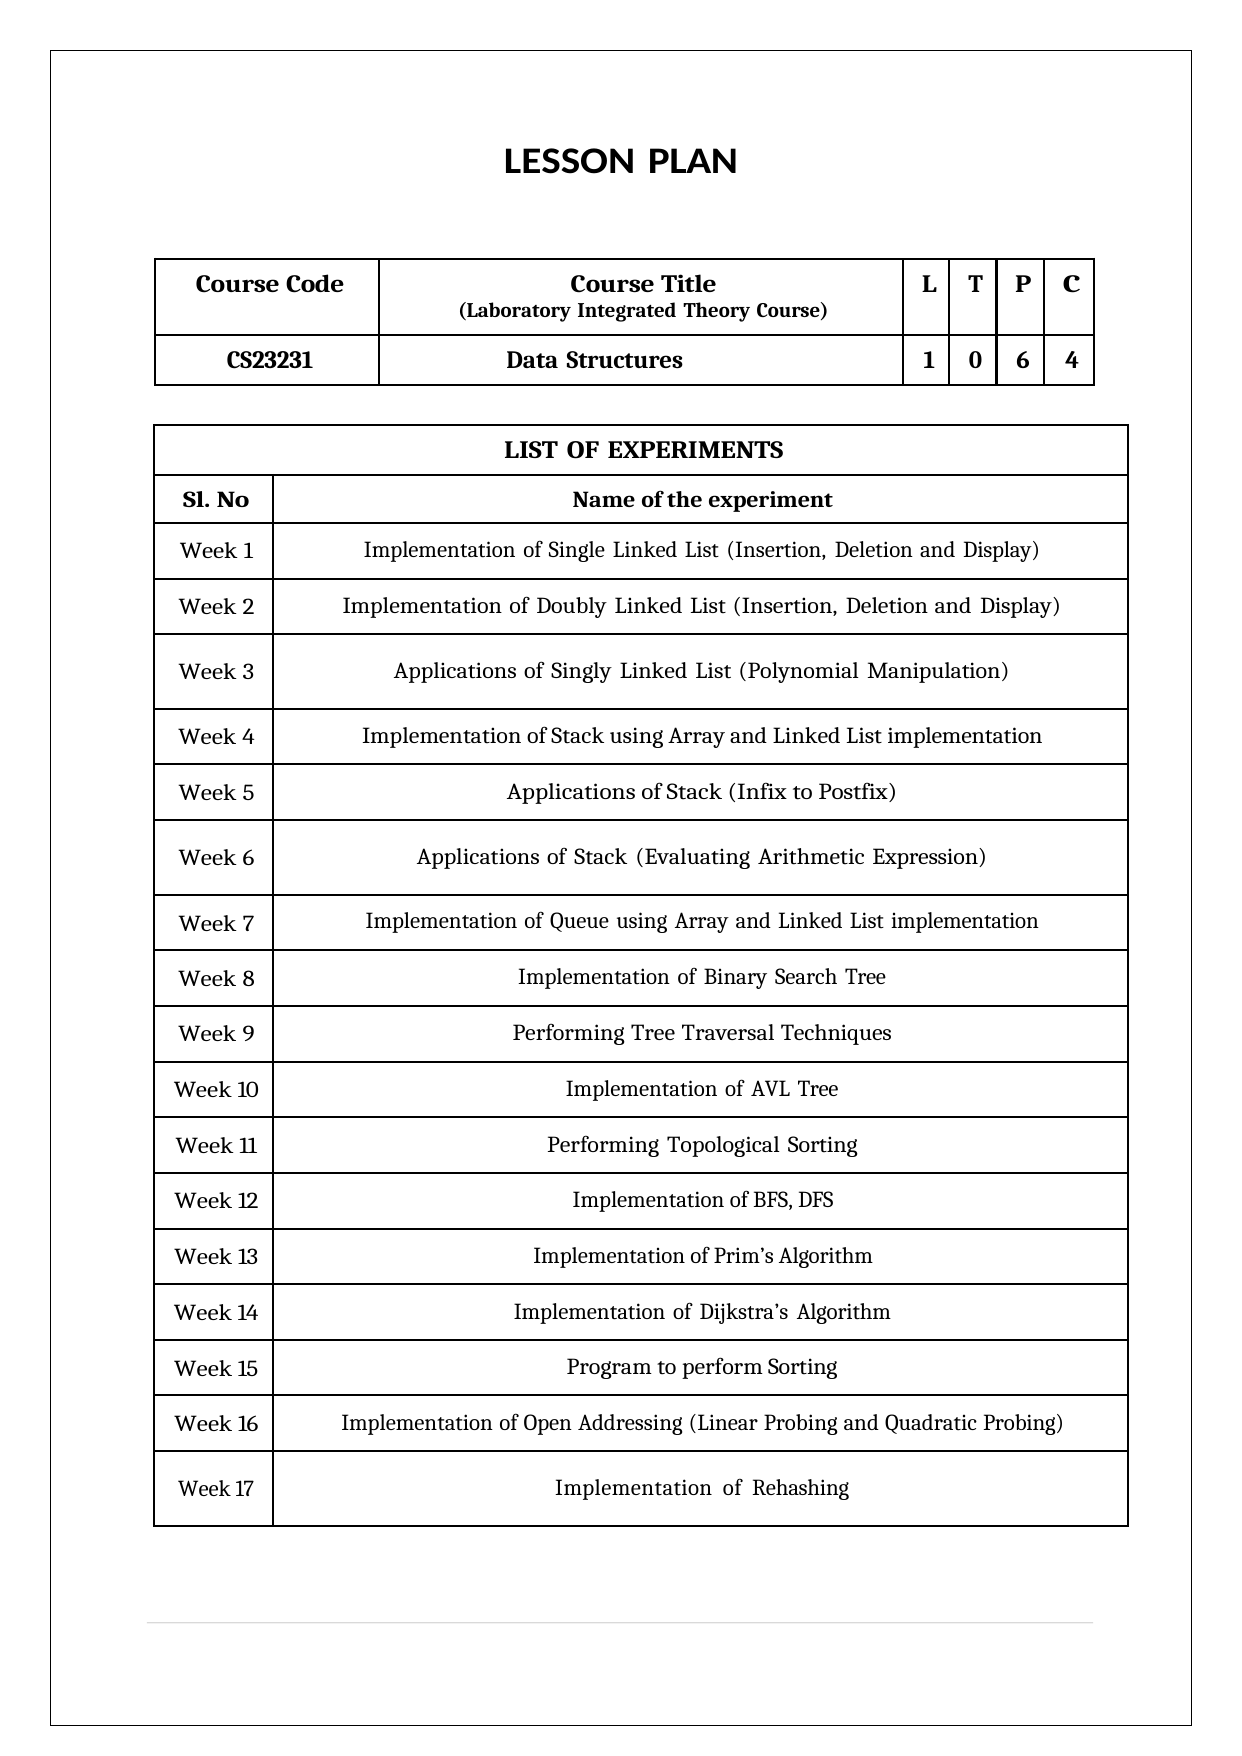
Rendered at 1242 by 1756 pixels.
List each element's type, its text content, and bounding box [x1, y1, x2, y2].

table_header L [904, 260, 948, 334]
table_cell Implementation of Doubly Linked List (Insertion, Deletion and Display) [274, 580, 1127, 633]
table_cell Implementation of Queue using Array and Linked List implementation [274, 896, 1127, 949]
table_cell Implementation of Stack using Array and Linked List implementation [274, 710, 1127, 763]
table_cell Implementation of Rehashing [274, 1452, 1127, 1525]
table_cell Week 4 [155, 710, 272, 763]
table_cell CS23231 [156, 336, 378, 384]
table_cell Week 11 [155, 1118, 272, 1172]
table_cell Week 13 [155, 1230, 272, 1283]
table_cell Implementation of Prim’s Algorithm [274, 1230, 1127, 1283]
table_cell 0 [950, 336, 995, 384]
table_cell Week 16 [155, 1396, 272, 1450]
table_header P [998, 260, 1043, 334]
table_cell Week 9 [155, 1007, 272, 1061]
table_cell Implementation of AVL Tree [274, 1063, 1127, 1116]
text LESSON PLAN [139, 137, 1102, 183]
table_cell Name of the experiment [274, 476, 1127, 522]
table_cell Performing Topological Sorting [274, 1118, 1127, 1172]
table_cell Implementation of Binary Search Tree [274, 951, 1127, 1005]
table_header Course Title (Laboratory Integrated Theory Course) [380, 260, 902, 334]
table_cell Implementation of Single Linked List (Insertion, Deletion and Display) [274, 524, 1127, 577]
table_cell Applications of Stack (Evaluating Arithmetic Expression) [274, 821, 1127, 893]
table_cell Program to perform Sorting [274, 1341, 1127, 1394]
table_cell Data Structures [380, 336, 902, 384]
table_cell Implementation of Open Addressing (Linear Probing and Quadratic Probing) [274, 1396, 1127, 1450]
table_cell Week 1 [155, 524, 272, 577]
table_header LIST OF EXPERIMENTS [155, 426, 1127, 474]
table_cell 1 [904, 336, 948, 384]
table_cell Implementation of Dijkstra’s Algorithm [274, 1285, 1127, 1339]
table_cell Performing Tree Traversal Techniques [274, 1007, 1127, 1061]
table_header Course Code [156, 260, 378, 334]
table_cell 4 [1045, 336, 1093, 384]
table_header C [1045, 260, 1093, 334]
table_cell Week 17 [155, 1452, 272, 1525]
table_cell Week 8 [155, 951, 272, 1005]
table_cell Week 2 [155, 580, 272, 633]
table_cell Applications of Stack (Infix to Postfix) [274, 765, 1127, 819]
table_cell Implementation of BFS, DFS [274, 1174, 1127, 1227]
table_cell Week 14 [155, 1285, 272, 1339]
table_header T [950, 260, 995, 334]
table_cell Week 10 [155, 1063, 272, 1116]
table_cell Sl. No [155, 476, 272, 522]
table_cell Applications of Singly Linked List (Polynomial Manipulation) [274, 635, 1127, 708]
table_cell Week 6 [155, 821, 272, 893]
table_cell Week 15 [155, 1341, 272, 1394]
table_cell Week 3 [155, 635, 272, 708]
table_cell Week 12 [155, 1174, 272, 1227]
table_cell Week 5 [155, 765, 272, 819]
table_cell 6 [998, 336, 1043, 384]
table_cell Week 7 [155, 896, 272, 949]
